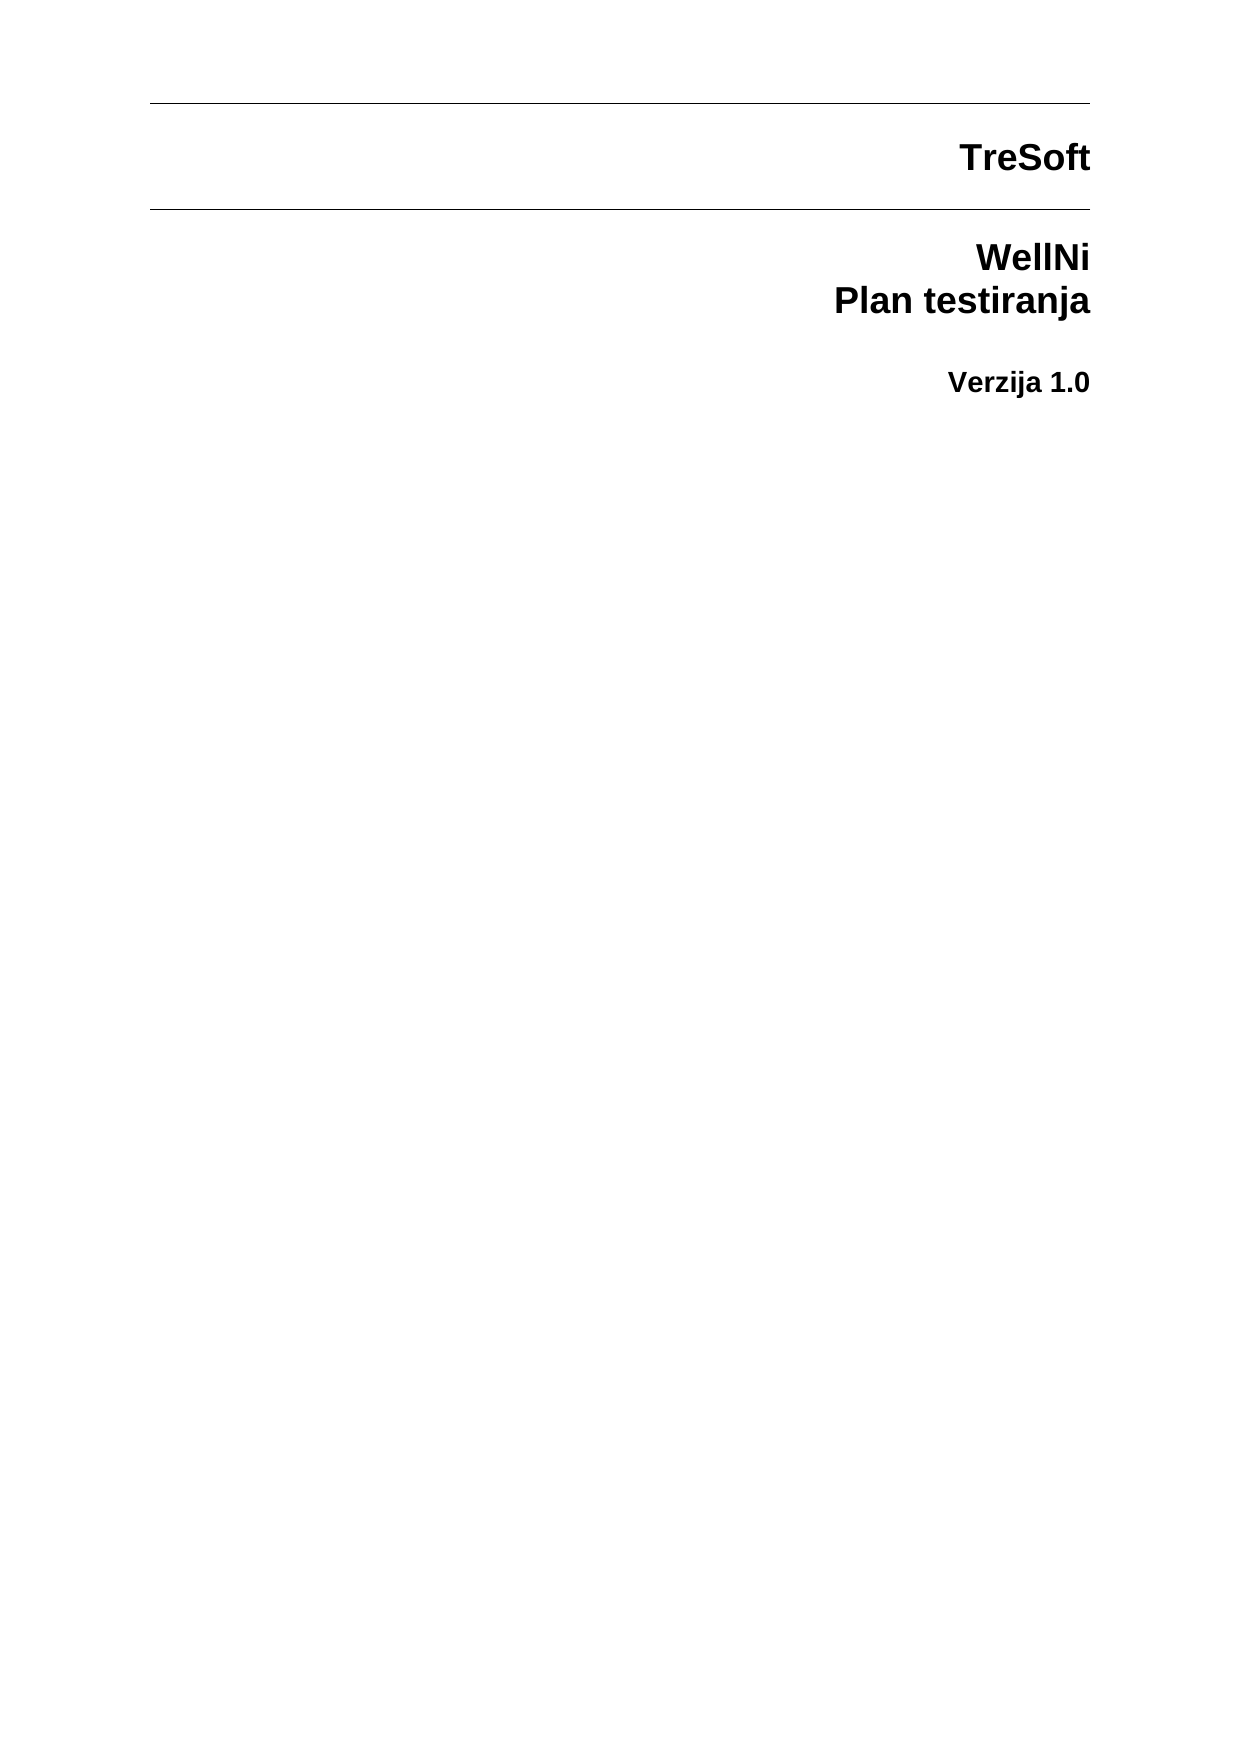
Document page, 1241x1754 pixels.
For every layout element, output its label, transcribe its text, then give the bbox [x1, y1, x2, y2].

title WellNi [150, 235, 1090, 278]
title Verzija 1.0 [150, 365, 1090, 398]
title Plan testiranja [150, 278, 1090, 322]
